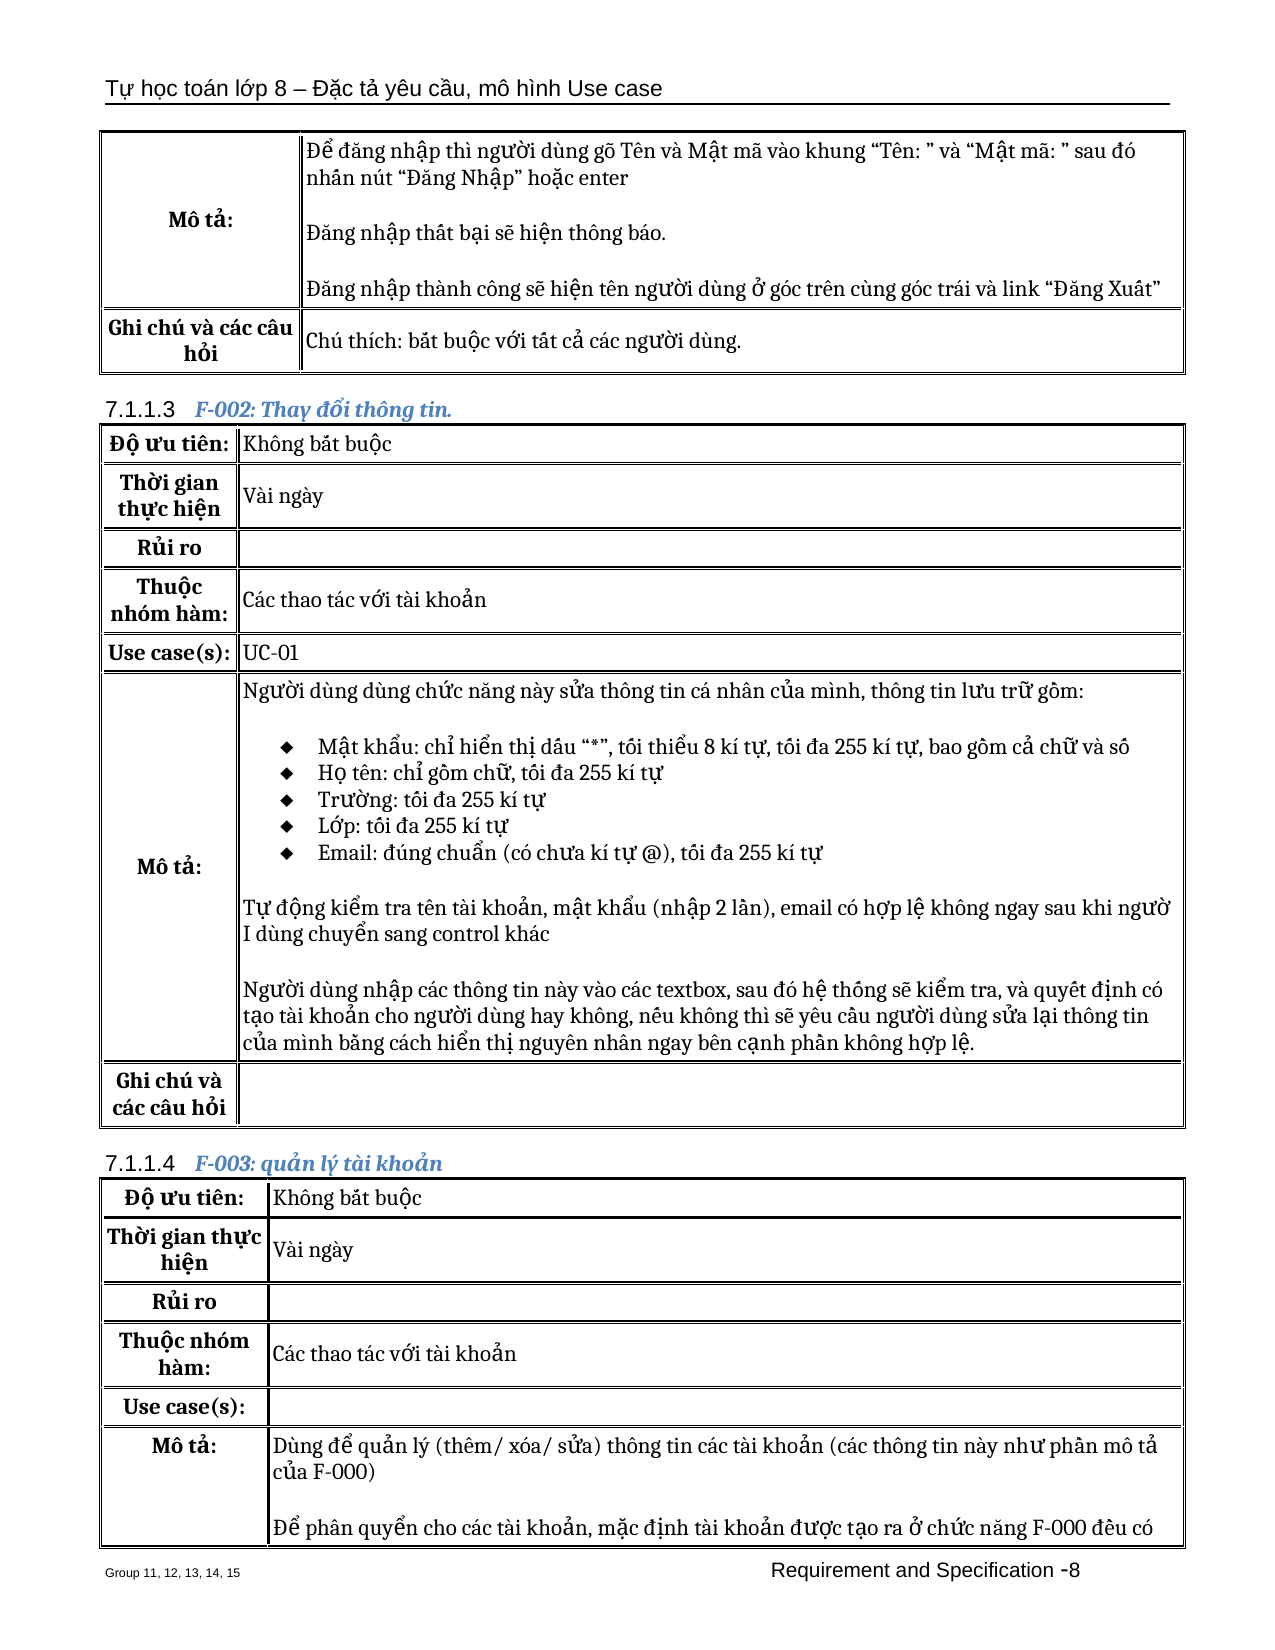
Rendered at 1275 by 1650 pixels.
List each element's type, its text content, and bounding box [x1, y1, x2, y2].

table_header Độ ưu tiên: [102, 425, 238, 462]
table_cell [238, 1060, 1183, 1126]
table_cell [268, 1425, 1183, 1545]
table_cell UC-01 [240, 631, 1183, 670]
table_cell Người dùng dùng chức năng này sửa thông tin cá nhân của mình, thông tin lưu trữ gồm: Mật khẩu: chỉ hiển thị dấu “*”, tối thiểu 8 kí tự, tối đa 255 kí tự, bao gồm cả chữ và số Họ tên: chỉ gồm chữ, tối đa 255 kí tự Trường: tối đa 255 kí tự Lớp: tối đa 255 kí tự Email: đúng chuẩn (có chưa kí tự @), tối đa 255 kí tự Tự động kiểm tra tên tài khoản, mật khẩu (nhập 2 lần), email có hợp lệ không ngay sau khi ngườ I dùng chuyển sang control khác Người dùng nhập các thông tin này vào các textbox, sau đó hệ thống sẽ kiểm tra, và quyết định có tạo tài khoản cho người dùng hay không, nếu không thì sẽ yêu cầu người dùng sửa lại thông tin của mình bằng cách hiển thị nguyên nhân ngay bên cạnh phần không hợp lệ. [240, 670, 1183, 1060]
table_cell Rủi ro [102, 1281, 267, 1320]
table_cell Chú thích: bắt buộc với tất cả các người dùng. [301, 306, 1183, 372]
table_cell Để đăng nhập thì người dùng gõ Tên và Mật mã vào khung “Tên: ” và “Mật mã: ” sau đó nhấn nút “Đăng Nhập” hoặc enter Đăng nhập thất bại sẽ hiện thông báo. Đăng nhập thành công sẽ hiện tên người dùng ở góc trên cùng góc trái và link “Đăng Xuất” [301, 133, 1183, 306]
table_header Độ ưu tiên: [102, 1179, 268, 1216]
table_cell Ghi chú và các câu hỏi [102, 1060, 238, 1126]
table_cell [268, 1386, 1184, 1424]
table_cell Use case(s): [102, 631, 236, 670]
table_header Không bắt buộc [268, 1180, 1183, 1216]
table_cell Mô tả: [102, 670, 236, 1060]
table_cell Vài ngày [270, 1216, 1183, 1281]
table_cell [270, 1281, 1183, 1320]
table_cell [240, 527, 1183, 566]
table_cell Thời gian thực hiện [102, 1216, 267, 1281]
table_cell Vài ngày [238, 462, 1184, 527]
table_cell Thuộc nhóm hàm: [102, 566, 236, 631]
table_cell Ghi chú và các câu hỏi [102, 306, 301, 372]
table_cell Các thao tác với tài khoản [240, 566, 1183, 631]
table_header Không bắt buộc [238, 426, 1183, 462]
subtitle F-002: Thay đổi thông tin. [105, 396, 1170, 423]
table_cell Thuộc nhóm hàm: [102, 1320, 267, 1386]
table_cell Rủi ro [102, 527, 236, 566]
table_cell Use case(s): [100, 1386, 268, 1424]
table_cell Mô tả: [102, 1425, 268, 1545]
subtitle F-003: quản lý tài khoản [105, 1150, 1170, 1177]
table_cell Mô tả: [102, 132, 301, 306]
table_cell Các thao tác với tài khoản [270, 1320, 1183, 1386]
table_cell Thời gian thực hiện [100, 462, 238, 527]
